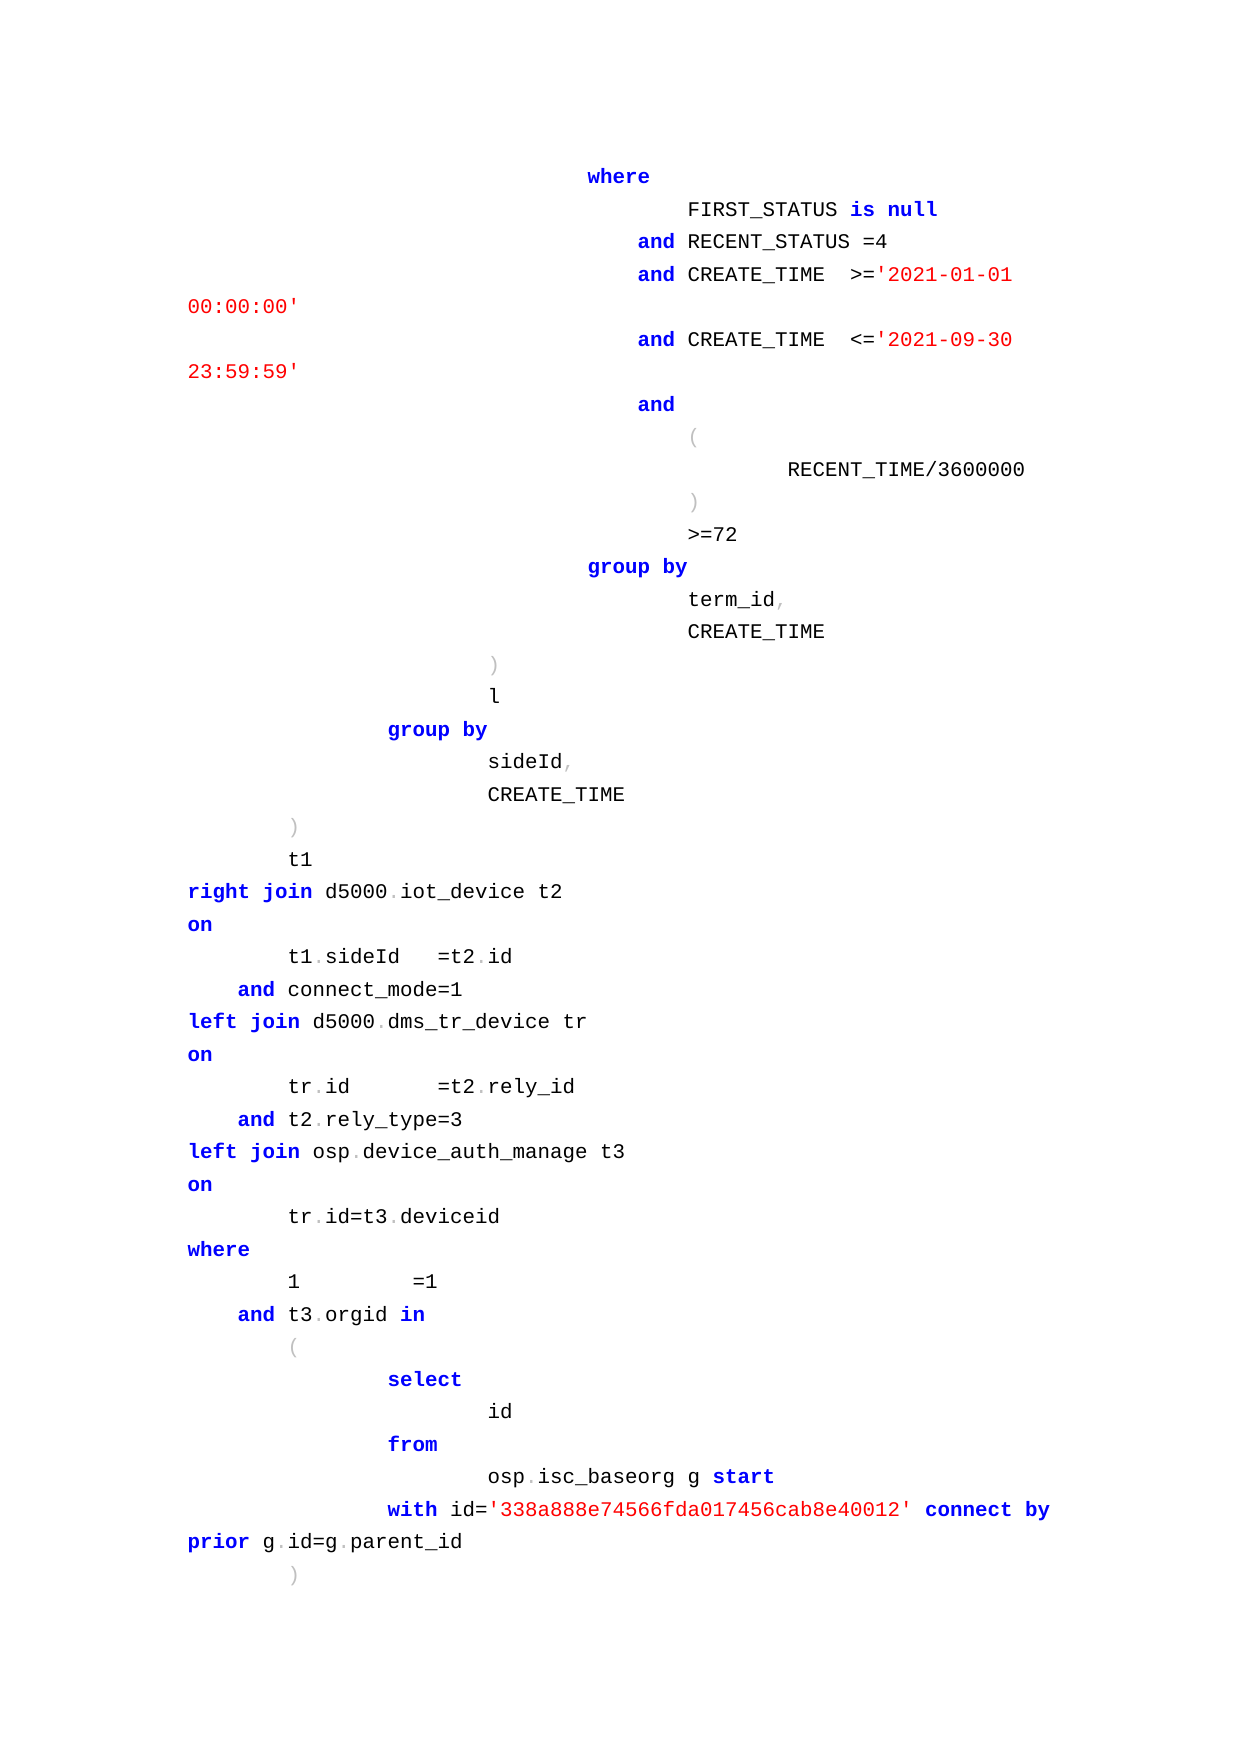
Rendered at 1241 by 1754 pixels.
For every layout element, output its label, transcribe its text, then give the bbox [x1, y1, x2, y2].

text t1 [187, 844, 1053, 877]
text id [187, 1397, 1053, 1429]
text and CREATE_TIME >='2021-01-01 00:00:00' [187, 259, 1053, 324]
text on [187, 1169, 1053, 1202]
text ) [187, 812, 1053, 844]
text left join osp.device_auth_manage t3 [187, 1137, 1053, 1169]
text ( [187, 1332, 1053, 1364]
text ) [187, 649, 1053, 682]
text tr.id=t3.deviceid [187, 1202, 1053, 1234]
text and RECENT_STATUS =4 [187, 227, 1053, 259]
text right join d5000.iot_device t2 [187, 877, 1053, 909]
text and t2.rely_type=3 [187, 1104, 1053, 1137]
text l [187, 682, 1053, 714]
text ) [187, 1559, 1053, 1592]
text CREATE_TIME [187, 779, 1053, 812]
text >=72 [187, 519, 1053, 552]
text from [187, 1429, 1053, 1462]
text 1 =1 [187, 1267, 1053, 1299]
text left join d5000.dms_tr_device tr [187, 1007, 1053, 1039]
text and CREATE_TIME <='2021-09-30 23:59:59' [187, 324, 1053, 389]
text and t3.orgid in [187, 1299, 1053, 1332]
text t1.sideId =t2.id [187, 942, 1053, 974]
text and [187, 389, 1053, 422]
text group by [187, 714, 1053, 747]
text on [187, 909, 1053, 942]
text where [187, 1234, 1053, 1267]
text with id='338a888e74566fda017456cab8e40012' connect by prior g.id=g.parent_id [187, 1494, 1053, 1559]
text osp.isc_baseorg g start [187, 1462, 1053, 1494]
text RECENT_TIME/3600000 [187, 454, 1053, 487]
text ( [187, 422, 1053, 454]
text group by [187, 552, 1053, 584]
text FIRST_STATUS is null [187, 194, 1053, 227]
text tr.id =t2.rely_id [187, 1072, 1053, 1104]
text CREATE_TIME [187, 617, 1053, 649]
text ) [187, 487, 1053, 519]
text select [187, 1364, 1053, 1397]
text sideId, [187, 747, 1053, 779]
text where [187, 162, 1053, 194]
text on [187, 1039, 1053, 1072]
text and connect_mode=1 [187, 974, 1053, 1007]
text term_id, [187, 584, 1053, 617]
